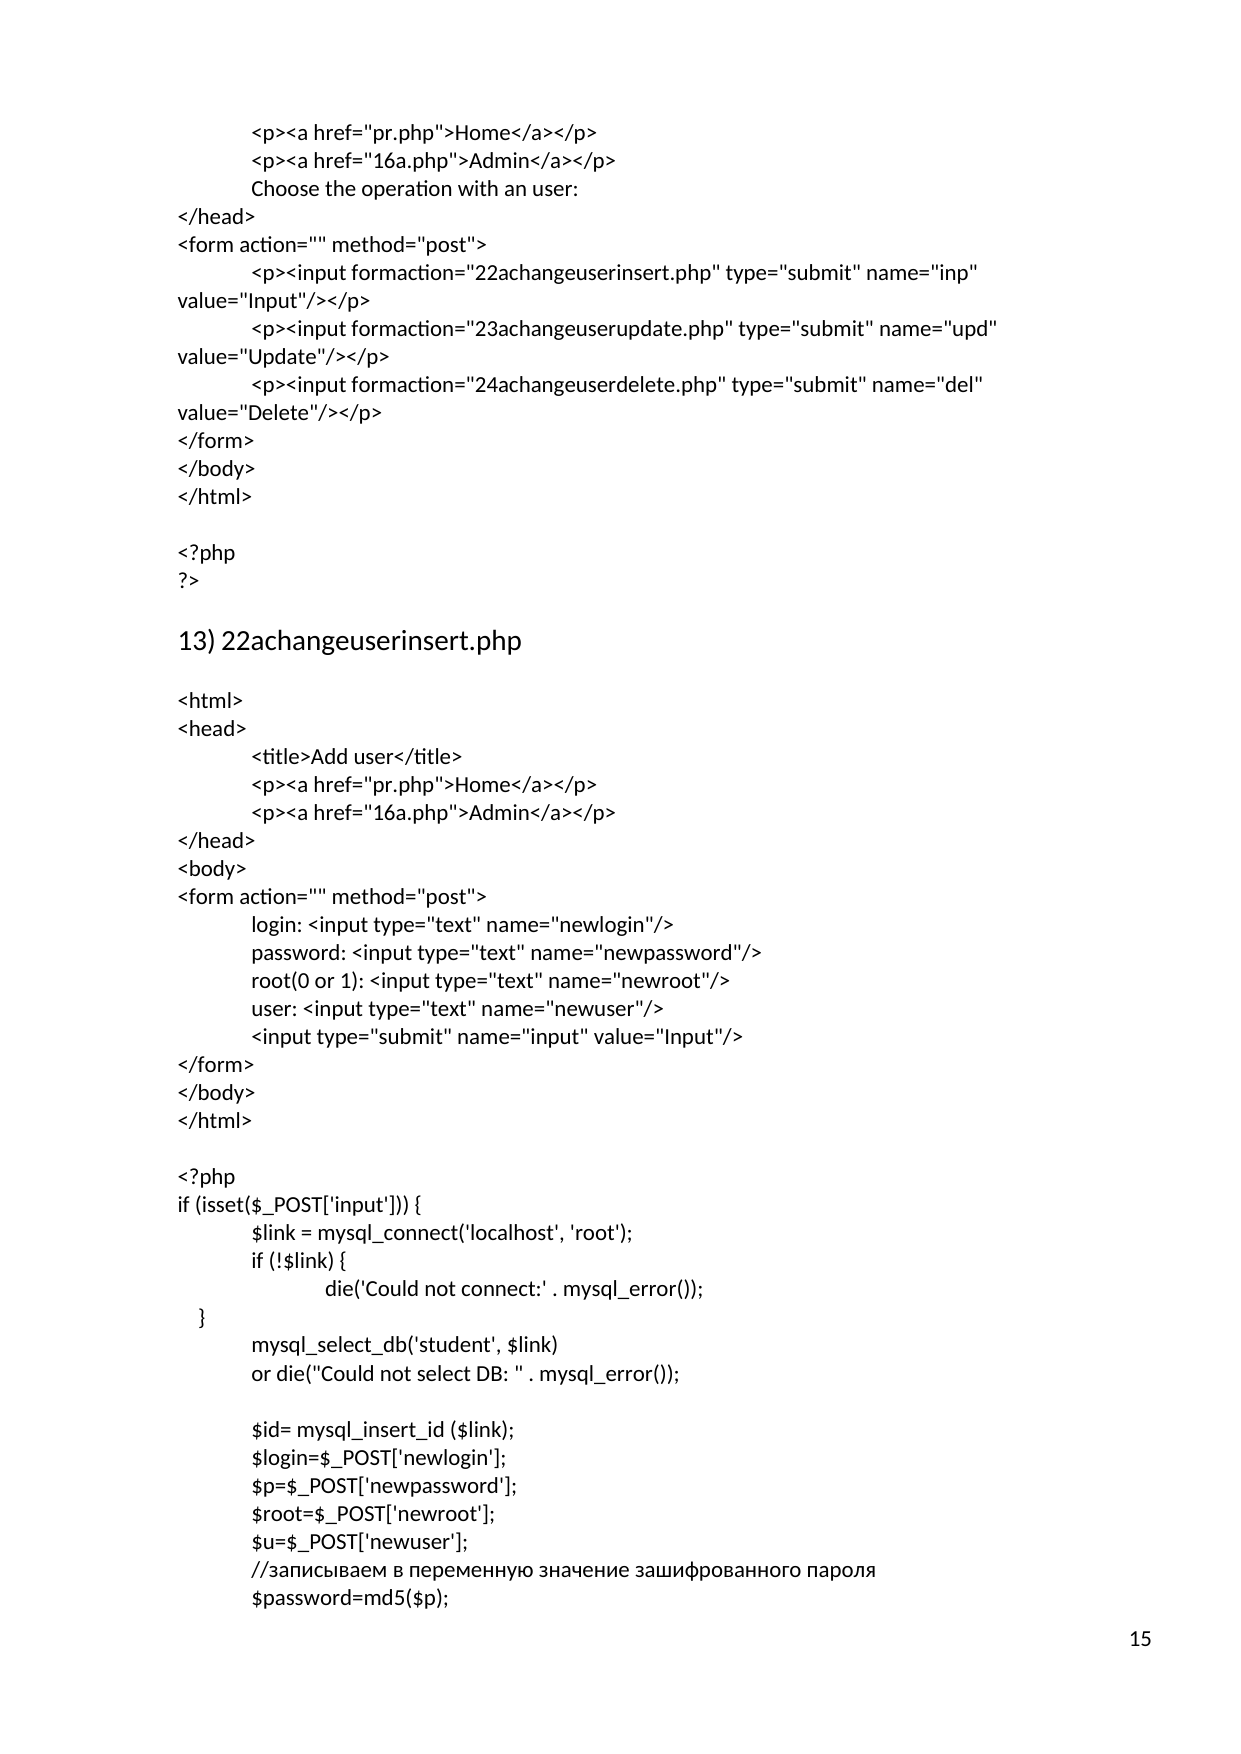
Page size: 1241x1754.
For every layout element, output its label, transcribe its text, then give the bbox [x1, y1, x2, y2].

text $login=$_POST['newlogin']; [177, 1443, 1152, 1471]
text if (isset($_POST['input'])) { [177, 1191, 1152, 1218]
text $u=$_POST['newuser']; [177, 1527, 1152, 1555]
text die('Could not connect:' . mysql_error()); [177, 1274, 1152, 1303]
text <body> [177, 854, 1152, 882]
text <input type="submit" name="input" value="Input"/> [177, 1022, 1152, 1050]
text <p><a href="pr.php">Home</a></p> [177, 118, 1152, 146]
text } [177, 1303, 1152, 1331]
text </form> [177, 426, 1152, 454]
text user: <input type="text" name="newuser"/> [177, 994, 1152, 1022]
text 13) 22achangeuserinsert.php [177, 622, 1152, 658]
text <title>Add user</title> [177, 742, 1152, 770]
text </form> [177, 1050, 1152, 1078]
text if (!$link) { [177, 1247, 1152, 1274]
text <p><a href="pr.php">Home</a></p> [177, 770, 1152, 798]
text <head> [177, 714, 1152, 742]
text <?php [177, 1162, 1152, 1191]
text </body> [177, 1078, 1152, 1106]
text </head> [177, 826, 1152, 854]
text <p><input formaction="24achangeuserdelete.php" type="submit" name="del" value="Delete"/></p> [177, 370, 1152, 426]
text <p><input formaction="23achangeuserupdate.php" type="submit" name="upd" value="Update"/></p> [177, 314, 1152, 370]
text $link = mysql_connect('localhost', 'root'); [177, 1218, 1152, 1247]
text $id= mysql_insert_id ($link); [177, 1415, 1152, 1443]
text </body> [177, 454, 1152, 482]
text login: <input type="text" name="newlogin"/> [177, 910, 1152, 938]
text <html> [177, 686, 1152, 714]
text <p><input formaction="22achangeuserinsert.php" type="submit" name="inp" value="Input"/></p> [177, 258, 1152, 314]
text mysql_select_db('student', $link) [177, 1331, 1152, 1359]
text </html> [177, 482, 1152, 510]
text $password=md5($p); [177, 1583, 1152, 1611]
text root(0 or 1): <input type="text" name="newroot"/> [177, 966, 1152, 994]
text <form action="" method="post"> [177, 882, 1152, 910]
text <p><a href="16a.php">Admin</a></p> [177, 146, 1152, 174]
text Choose the operation with an user: [177, 174, 1152, 202]
text </head> [177, 202, 1152, 230]
text </html> [177, 1106, 1152, 1134]
text <form action="" method="post"> [177, 230, 1152, 258]
text <p><a href="16a.php">Admin</a></p> [177, 798, 1152, 826]
text or die("Could not select DB: " . mysql_error()); [177, 1359, 1152, 1387]
text <?php [177, 538, 1152, 566]
text $root=$_POST['newroot']; [177, 1499, 1152, 1527]
text password: <input type="text" name="newpassword"/> [177, 938, 1152, 966]
text //записываем в переменную значение зашифрованного пароля [177, 1555, 1152, 1583]
text ?> [177, 566, 1152, 594]
text $p=$_POST['newpassword']; [177, 1471, 1152, 1499]
